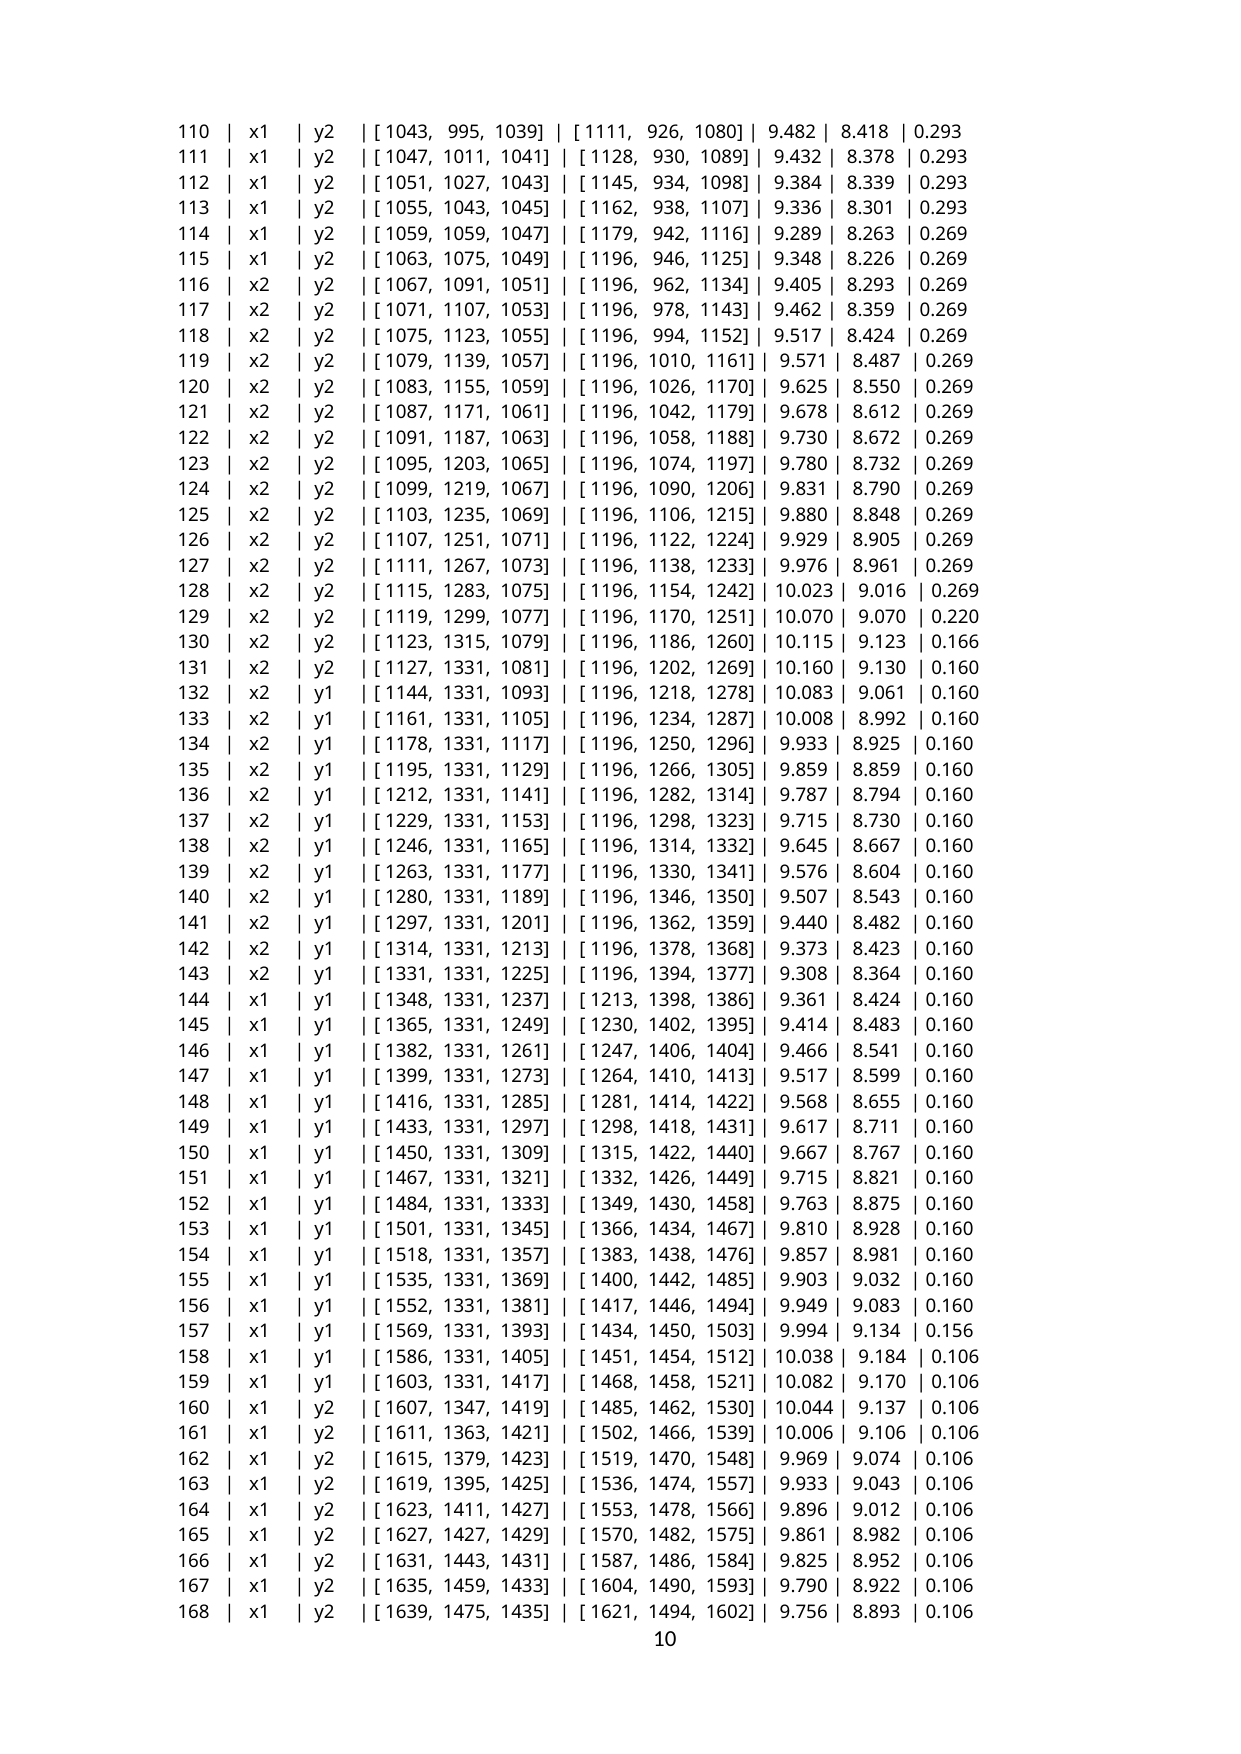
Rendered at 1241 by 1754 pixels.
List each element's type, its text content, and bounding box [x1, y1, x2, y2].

text 158 | x1 | y1 | [ 1586, 1331, 1405] | [ 1451, 1454, 1512] | 10.038 | 9.184 | 0.106 [177, 1343, 1152, 1369]
text 156 | x1 | y1 | [ 1552, 1331, 1381] | [ 1417, 1446, 1494] | 9.949 | 9.083 | 0.160 [177, 1292, 1152, 1318]
text 149 | x1 | y1 | [ 1433, 1331, 1297] | [ 1298, 1418, 1431] | 9.617 | 8.711 | 0.160 [177, 1113, 1152, 1139]
text 116 | x2 | y2 | [ 1067, 1091, 1051] | [ 1196, 962, 1134] | 9.405 | 8.293 | 0.269 [177, 271, 1152, 297]
text 127 | x2 | y2 | [ 1111, 1267, 1073] | [ 1196, 1138, 1233] | 9.976 | 8.961 | 0.269 [177, 552, 1152, 577]
text 141 | x2 | y1 | [ 1297, 1331, 1201] | [ 1196, 1362, 1359] | 9.440 | 8.482 | 0.160 [177, 909, 1152, 935]
text 146 | x1 | y1 | [ 1382, 1331, 1261] | [ 1247, 1406, 1404] | 9.466 | 8.541 | 0.160 [177, 1037, 1152, 1062]
text 147 | x1 | y1 | [ 1399, 1331, 1273] | [ 1264, 1410, 1413] | 9.517 | 8.599 | 0.160 [177, 1062, 1152, 1088]
text 135 | x2 | y1 | [ 1195, 1331, 1129] | [ 1196, 1266, 1305] | 9.859 | 8.859 | 0.160 [177, 756, 1152, 782]
text 115 | x1 | y2 | [ 1063, 1075, 1049] | [ 1196, 946, 1125] | 9.348 | 8.226 | 0.269 [177, 246, 1152, 271]
text 166 | x1 | y2 | [ 1631, 1443, 1431] | [ 1587, 1486, 1584] | 9.825 | 8.952 | 0.106 [177, 1547, 1152, 1573]
text 151 | x1 | y1 | [ 1467, 1331, 1321] | [ 1332, 1426, 1449] | 9.715 | 8.821 | 0.160 [177, 1164, 1152, 1190]
text 138 | x2 | y1 | [ 1246, 1331, 1165] | [ 1196, 1314, 1332] | 9.645 | 8.667 | 0.160 [177, 833, 1152, 858]
text 124 | x2 | y2 | [ 1099, 1219, 1067] | [ 1196, 1090, 1206] | 9.831 | 8.790 | 0.269 [177, 475, 1152, 501]
text 126 | x2 | y2 | [ 1107, 1251, 1071] | [ 1196, 1122, 1224] | 9.929 | 8.905 | 0.269 [177, 526, 1152, 552]
text 144 | x1 | y1 | [ 1348, 1331, 1237] | [ 1213, 1398, 1386] | 9.361 | 8.424 | 0.160 [177, 986, 1152, 1011]
text 163 | x1 | y2 | [ 1619, 1395, 1425] | [ 1536, 1474, 1557] | 9.933 | 9.043 | 0.106 [177, 1471, 1152, 1496]
text 140 | x2 | y1 | [ 1280, 1331, 1189] | [ 1196, 1346, 1350] | 9.507 | 8.543 | 0.160 [177, 884, 1152, 909]
text 125 | x2 | y2 | [ 1103, 1235, 1069] | [ 1196, 1106, 1215] | 9.880 | 8.848 | 0.269 [177, 501, 1152, 526]
text 143 | x2 | y1 | [ 1331, 1331, 1225] | [ 1196, 1394, 1377] | 9.308 | 8.364 | 0.160 [177, 960, 1152, 986]
text 111 | x1 | y2 | [ 1047, 1011, 1041] | [ 1128, 930, 1089] | 9.432 | 8.378 | 0.293 [177, 144, 1152, 169]
text 155 | x1 | y1 | [ 1535, 1331, 1369] | [ 1400, 1442, 1485] | 9.903 | 9.032 | 0.160 [177, 1267, 1152, 1292]
text 128 | x2 | y2 | [ 1115, 1283, 1075] | [ 1196, 1154, 1242] | 10.023 | 9.016 | 0.269 [177, 577, 1152, 603]
text 130 | x2 | y2 | [ 1123, 1315, 1079] | [ 1196, 1186, 1260] | 10.115 | 9.123 | 0.166 [177, 628, 1152, 654]
text 161 | x1 | y2 | [ 1611, 1363, 1421] | [ 1502, 1466, 1539] | 10.006 | 9.106 | 0.106 [177, 1420, 1152, 1445]
text 145 | x1 | y1 | [ 1365, 1331, 1249] | [ 1230, 1402, 1395] | 9.414 | 8.483 | 0.160 [177, 1011, 1152, 1037]
text 165 | x1 | y2 | [ 1627, 1427, 1429] | [ 1570, 1482, 1575] | 9.861 | 8.982 | 0.106 [177, 1522, 1152, 1547]
text 120 | x2 | y2 | [ 1083, 1155, 1059] | [ 1196, 1026, 1170] | 9.625 | 8.550 | 0.269 [177, 373, 1152, 399]
text 164 | x1 | y2 | [ 1623, 1411, 1427] | [ 1553, 1478, 1566] | 9.896 | 9.012 | 0.106 [177, 1496, 1152, 1522]
text 118 | x2 | y2 | [ 1075, 1123, 1055] | [ 1196, 994, 1152] | 9.517 | 8.424 | 0.269 [177, 322, 1152, 348]
text 129 | x2 | y2 | [ 1119, 1299, 1077] | [ 1196, 1170, 1251] | 10.070 | 9.070 | 0.220 [177, 603, 1152, 628]
text 153 | x1 | y1 | [ 1501, 1331, 1345] | [ 1366, 1434, 1467] | 9.810 | 8.928 | 0.160 [177, 1216, 1152, 1241]
text 121 | x2 | y2 | [ 1087, 1171, 1061] | [ 1196, 1042, 1179] | 9.678 | 8.612 | 0.269 [177, 399, 1152, 424]
text 136 | x2 | y1 | [ 1212, 1331, 1141] | [ 1196, 1282, 1314] | 9.787 | 8.794 | 0.160 [177, 782, 1152, 807]
text 114 | x1 | y2 | [ 1059, 1059, 1047] | [ 1179, 942, 1116] | 9.289 | 8.263 | 0.269 [177, 220, 1152, 246]
text 117 | x2 | y2 | [ 1071, 1107, 1053] | [ 1196, 978, 1143] | 9.462 | 8.359 | 0.269 [177, 297, 1152, 322]
text 160 | x1 | y2 | [ 1607, 1347, 1419] | [ 1485, 1462, 1530] | 10.044 | 9.137 | 0.106 [177, 1394, 1152, 1420]
text 131 | x2 | y2 | [ 1127, 1331, 1081] | [ 1196, 1202, 1269] | 10.160 | 9.130 | 0.160 [177, 654, 1152, 679]
text 167 | x1 | y2 | [ 1635, 1459, 1433] | [ 1604, 1490, 1593] | 9.790 | 8.922 | 0.106 [177, 1573, 1152, 1598]
text 132 | x2 | y1 | [ 1144, 1331, 1093] | [ 1196, 1218, 1278] | 10.083 | 9.061 | 0.160 [177, 679, 1152, 705]
text 148 | x1 | y1 | [ 1416, 1331, 1285] | [ 1281, 1414, 1422] | 9.568 | 8.655 | 0.160 [177, 1088, 1152, 1113]
text 168 | x1 | y2 | [ 1639, 1475, 1435] | [ 1621, 1494, 1602] | 9.756 | 8.893 | 0.106 [177, 1598, 1152, 1624]
text 157 | x1 | y1 | [ 1569, 1331, 1393] | [ 1434, 1450, 1503] | 9.994 | 9.134 | 0.156 [177, 1318, 1152, 1343]
text 137 | x2 | y1 | [ 1229, 1331, 1153] | [ 1196, 1298, 1323] | 9.715 | 8.730 | 0.160 [177, 807, 1152, 833]
text 162 | x1 | y2 | [ 1615, 1379, 1423] | [ 1519, 1470, 1548] | 9.969 | 9.074 | 0.106 [177, 1445, 1152, 1471]
text 134 | x2 | y1 | [ 1178, 1331, 1117] | [ 1196, 1250, 1296] | 9.933 | 8.925 | 0.160 [177, 731, 1152, 756]
text 150 | x1 | y1 | [ 1450, 1331, 1309] | [ 1315, 1422, 1440] | 9.667 | 8.767 | 0.160 [177, 1139, 1152, 1164]
text 142 | x2 | y1 | [ 1314, 1331, 1213] | [ 1196, 1378, 1368] | 9.373 | 8.423 | 0.160 [177, 935, 1152, 960]
text 133 | x2 | y1 | [ 1161, 1331, 1105] | [ 1196, 1234, 1287] | 10.008 | 8.992 | 0.160 [177, 705, 1152, 731]
text 110 | x1 | y2 | [ 1043, 995, 1039] | [ 1111, 926, 1080] | 9.482 | 8.418 | 0.293 [177, 118, 1152, 144]
text 154 | x1 | y1 | [ 1518, 1331, 1357] | [ 1383, 1438, 1476] | 9.857 | 8.981 | 0.160 [177, 1241, 1152, 1267]
text 139 | x2 | y1 | [ 1263, 1331, 1177] | [ 1196, 1330, 1341] | 9.576 | 8.604 | 0.160 [177, 858, 1152, 884]
text 123 | x2 | y2 | [ 1095, 1203, 1065] | [ 1196, 1074, 1197] | 9.780 | 8.732 | 0.269 [177, 450, 1152, 475]
text 119 | x2 | y2 | [ 1079, 1139, 1057] | [ 1196, 1010, 1161] | 9.571 | 8.487 | 0.269 [177, 348, 1152, 373]
text 112 | x1 | y2 | [ 1051, 1027, 1043] | [ 1145, 934, 1098] | 9.384 | 8.339 | 0.293 [177, 169, 1152, 195]
text 122 | x2 | y2 | [ 1091, 1187, 1063] | [ 1196, 1058, 1188] | 9.730 | 8.672 | 0.269 [177, 424, 1152, 450]
text 159 | x1 | y1 | [ 1603, 1331, 1417] | [ 1468, 1458, 1521] | 10.082 | 9.170 | 0.106 [177, 1369, 1152, 1394]
text 113 | x1 | y2 | [ 1055, 1043, 1045] | [ 1162, 938, 1107] | 9.336 | 8.301 | 0.293 [177, 195, 1152, 220]
text 152 | x1 | y1 | [ 1484, 1331, 1333] | [ 1349, 1430, 1458] | 9.763 | 8.875 | 0.160 [177, 1190, 1152, 1216]
